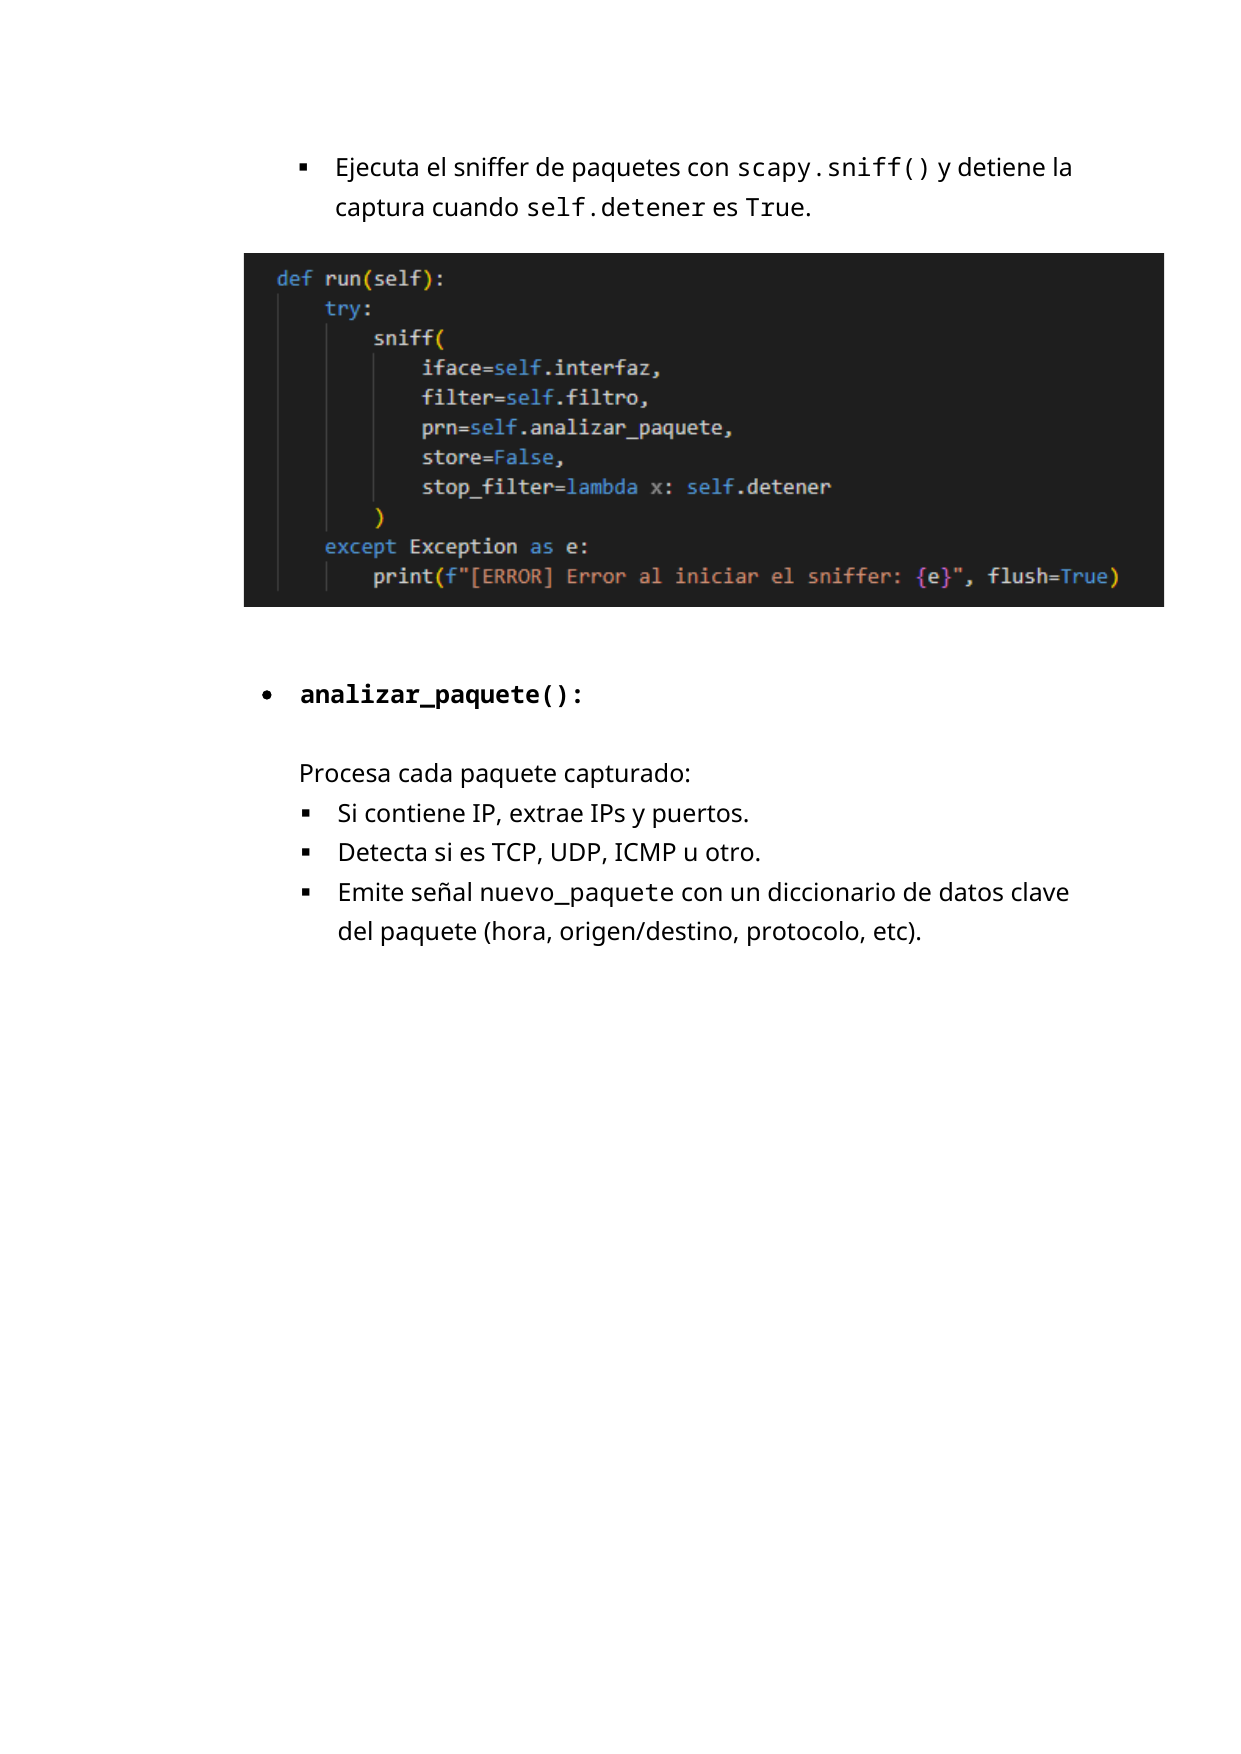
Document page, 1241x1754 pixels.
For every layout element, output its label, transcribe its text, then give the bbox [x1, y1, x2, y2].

list Ejecuta el sniffer de paquetes con scapy.sniff() y detiene la captura cuando self.detener es True. [297, 150, 1090, 223]
list Detecta si es TCP, UDP, ICMP u otro. [300, 835, 1090, 869]
list Si contiene IP, extrae IPs y puertos. [300, 795, 1090, 829]
list analizar_paquete(): [262, 677, 1090, 711]
list Emite señal nuevo_paquete con un diccionario de datos clave del paquete (hora, origen/destino, protocolo, etc). [300, 874, 1090, 948]
text Procesa cada paquete capturado: [225, 756, 1090, 790]
